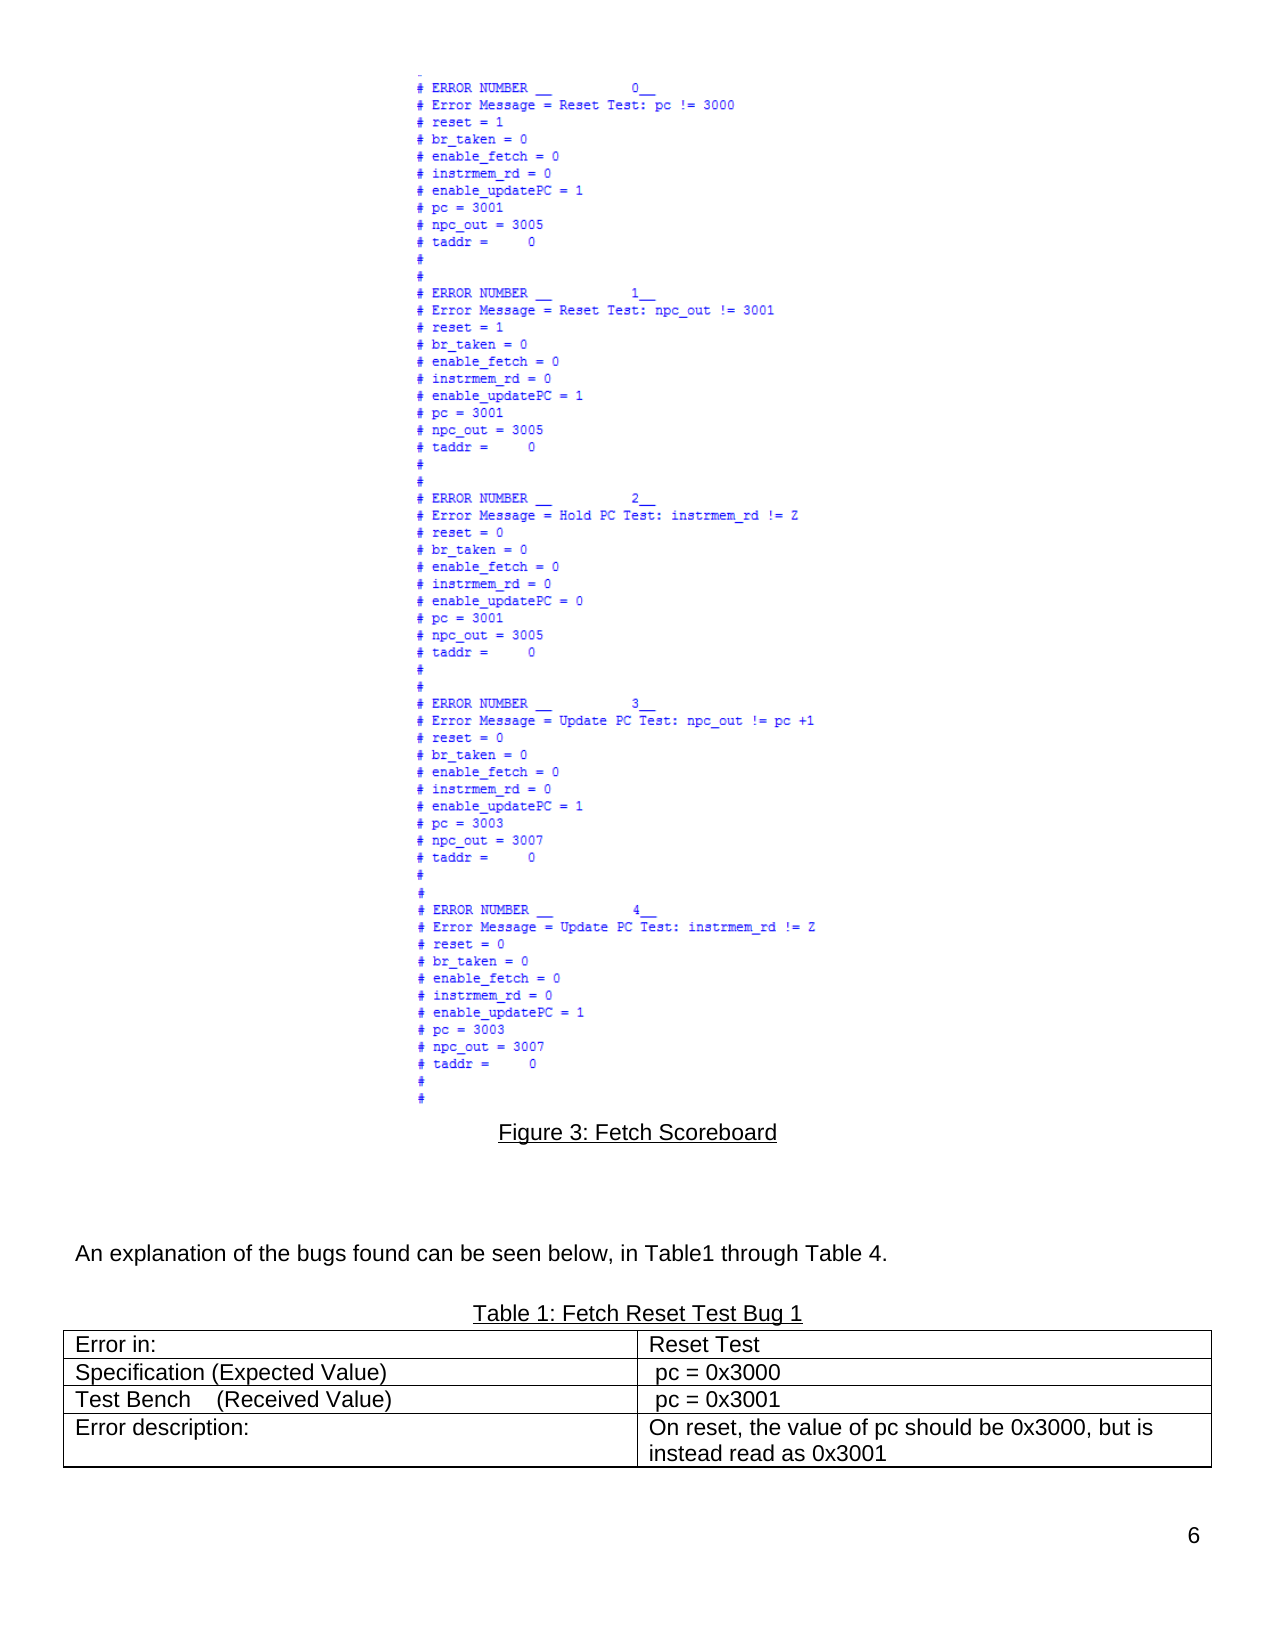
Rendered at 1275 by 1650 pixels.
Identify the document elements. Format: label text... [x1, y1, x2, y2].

picture [416, 75, 859, 1116]
table_cell Test Bench (Received Value) [64, 1386, 637, 1413]
table_cell pc = 0x3000 [638, 1359, 1211, 1385]
text Figure 3: Fetch Scoreboard [75, 1119, 1200, 1145]
table_header Error in: [64, 1331, 637, 1358]
text An explanation of the bugs found can be seen below, in Table1 through Table 4. [75, 1240, 1200, 1266]
table_cell Specification (Expected Value) [64, 1359, 637, 1385]
table_cell pc = 0x3001 [638, 1386, 1211, 1413]
table_header Reset Test [638, 1331, 1211, 1358]
text Table 1: Fetch Reset Test Bug 1 [75, 1300, 1200, 1327]
table_cell Error description: [64, 1414, 637, 1466]
table_cell On reset, the value of pc should be 0x3000, but is instead read as 0x3001 [638, 1414, 1211, 1466]
